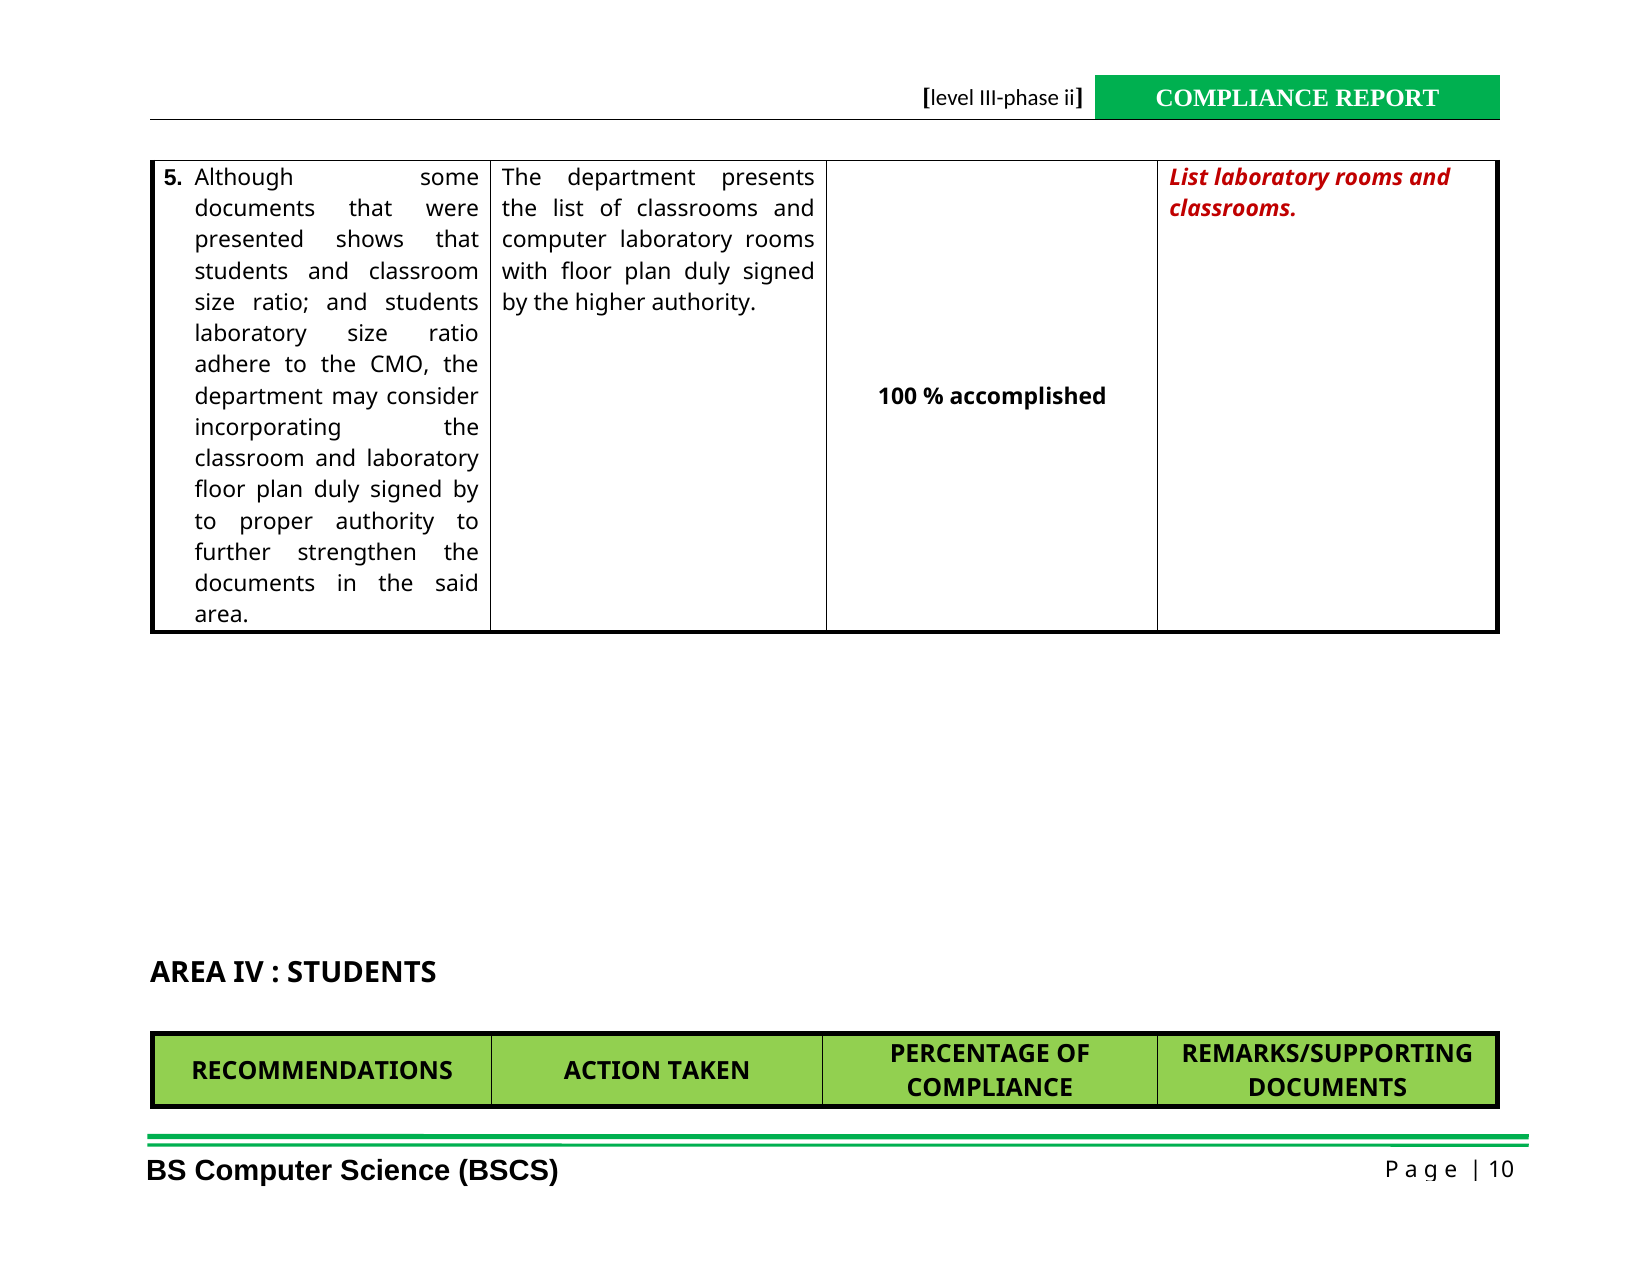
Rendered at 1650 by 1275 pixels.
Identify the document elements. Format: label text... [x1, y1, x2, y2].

table_header ACTION TAKEN [492, 1036, 822, 1104]
table_cell List laboratory rooms and classrooms. [1158, 161, 1495, 629]
table_header RECOMMENDATIONS [155, 1036, 491, 1104]
table_cell 100 % accomplished [827, 161, 1157, 629]
table_header REMARKS/SUPPORTING DOCUMENTS [1158, 1036, 1495, 1104]
table_cell The department presents the list of classrooms and computer laboratory rooms with floor plan duly signed by the higher authority. [491, 161, 826, 629]
table_cell Although some documents that were presented shows that students and classroom size ratio; and students laboratory size ratio adhere to the CMO, the department may consider incorporating the classroom and laboratory floor plan duly signed by to proper authority to further strengthen the documents in the said area. [155, 161, 490, 629]
text AREA IV : STUDENTS [150, 952, 1500, 991]
table_header PERCENTAGE OF COMPLIANCE [823, 1036, 1157, 1104]
